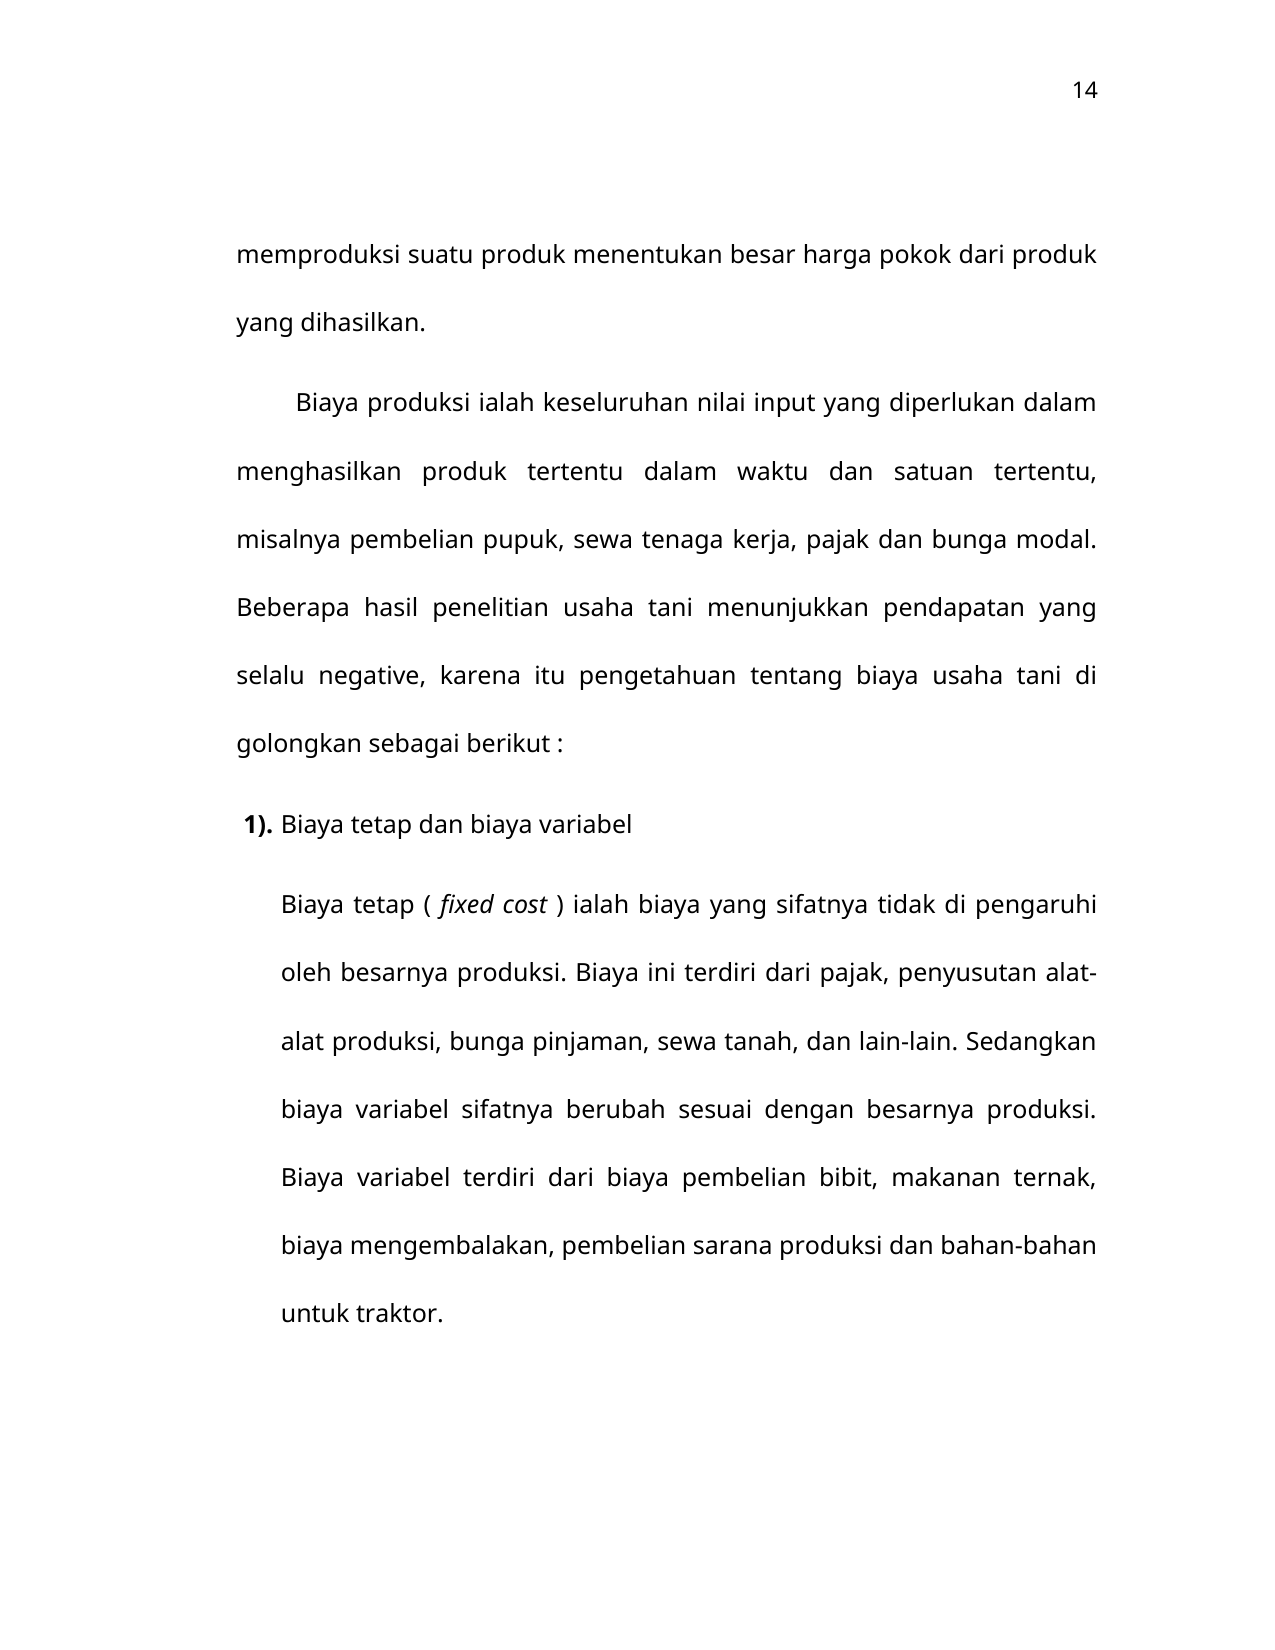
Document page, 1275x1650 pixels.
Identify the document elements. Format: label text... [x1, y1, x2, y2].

text Biaya tetap ( fixed cost ) ialah biaya yang sifatnya tidak di pengaruhi oleh besarnya produksi. Biaya ini terdiri dari pajak, penyusutan alat-alat produksi, bunga pinjaman, sewa tanah, dan lain-lain. Sedangkan biaya variabel sifatnya berubah sesuai dengan besarnya produksi. Biaya variabel terdiri dari biaya pembelian bibit, makanan ternak, biaya mengembalakan, pembelian sarana produksi dan bahan-bahan untuk traktor. [281, 887, 1098, 1330]
text Biaya produksi ialah keseluruhan nilai input yang diperlukan dalam menghasilkan produk tertentu dalam waktu dan satuan tertentu, misalnya pembelian pupuk, sewa tenaga kerja, pajak dan bunga modal. Beberapa hasil penelitian usaha tani menunjukkan pendapatan yang selalu negative, karena itu pengetahuan tentang biaya usaha tani di golongkan sebagai berikut : [236, 385, 1098, 760]
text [236, 236, 1098, 338]
list Biaya tetap dan biaya variabel [243, 806, 1098, 840]
